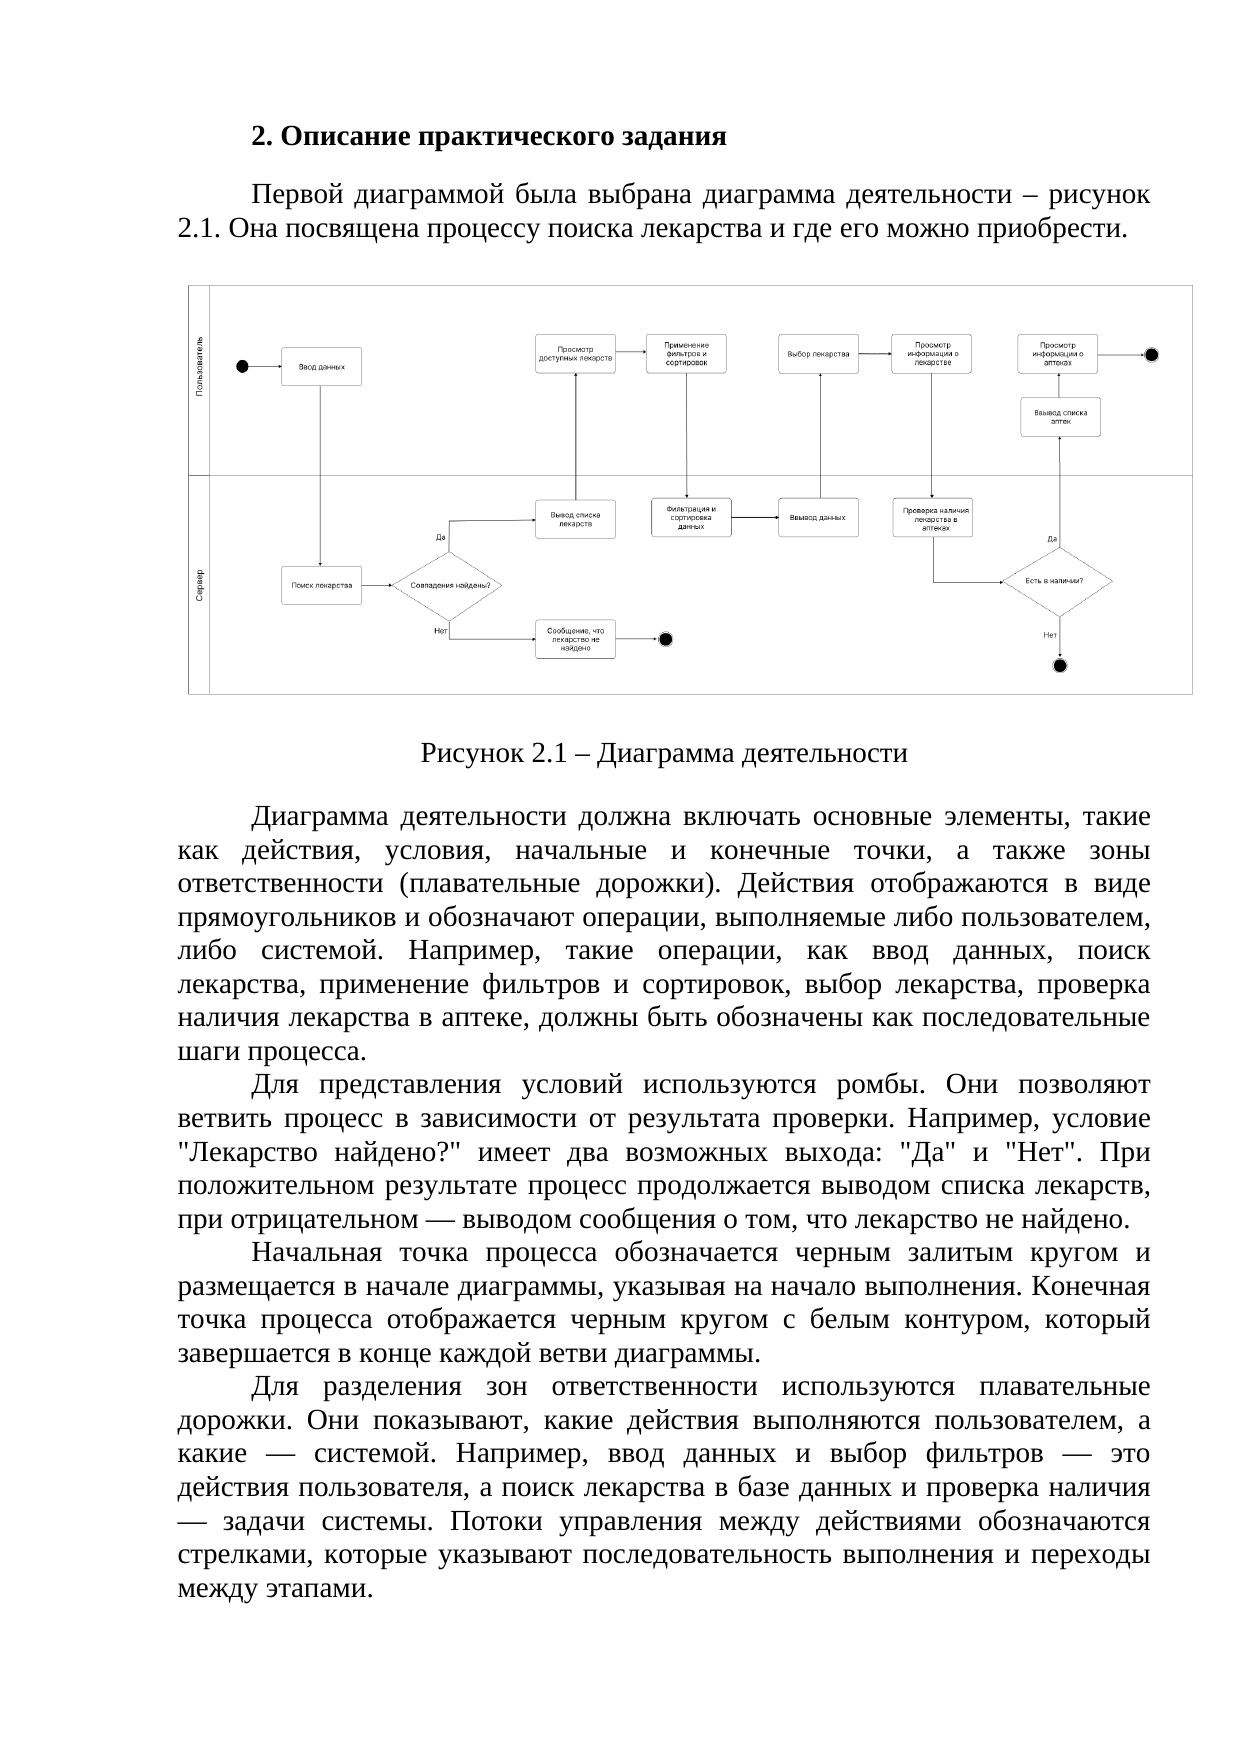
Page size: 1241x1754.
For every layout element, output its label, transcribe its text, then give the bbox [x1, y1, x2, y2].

text Для представления условий используются ромбы. Они позволяют ветвить процесс в зависимости от результата проверки. Например, условие "Лекарство найдено?" имеет два возможных выхода: "Да" и "Нет". При положительном результате процесс продолжается выводом списка лекарств, при отрицательном — выводом сообщения о том, что лекарство не найдено. [177, 1067, 1152, 1234]
subtitle 2. Описание практического задания [177, 118, 1152, 152]
text Диаграмма деятельности должна включать основные элементы, такие как действия, условия, начальные и конечные точки, а также зоны ответственности (плавательные дорожки). Действия отображаются в виде прямоугольников и обозначают операции, выполняемые либо пользователем, либо системой. Например, такие операции, как ввод данных, поиск лекарства, применение фильтров и сортировок, выбор лекарства, проверка наличия лекарства в аптеке, должны быть обозначены как последовательные шаги процесса. [177, 798, 1152, 1067]
text Начальная точка процесса обозначается черным залитым кругом и размещается в начале диаграммы, указывая на начало выполнения. Конечная точка процесса отображается черным кругом с белым контуром, который завершается в конце каждой ветви диаграммы. [177, 1234, 1152, 1368]
text Первой диаграммой была выбрана диаграмма деятельности – рисунок 2.1. Она посвящена процессу поиска лекарства и где его можно приобрести. [177, 177, 1152, 244]
text Для разделения зон ответственности используются плавательные дорожки. Они показывают, какие действия выполняются пользователем, а какие — системой. Например, ввод данных и выбор фильтров — это действия пользователя, а поиск лекарства в базе данных и проверка наличия — задачи системы. Потоки управления между действиями обозначаются стрелками, которые указывают последовательность выполнения и переходы между этапами. [177, 1368, 1152, 1603]
text Рисунок 2.1 – Диаграмма деятельности [177, 736, 1152, 769]
picture [177, 272, 1213, 707]
